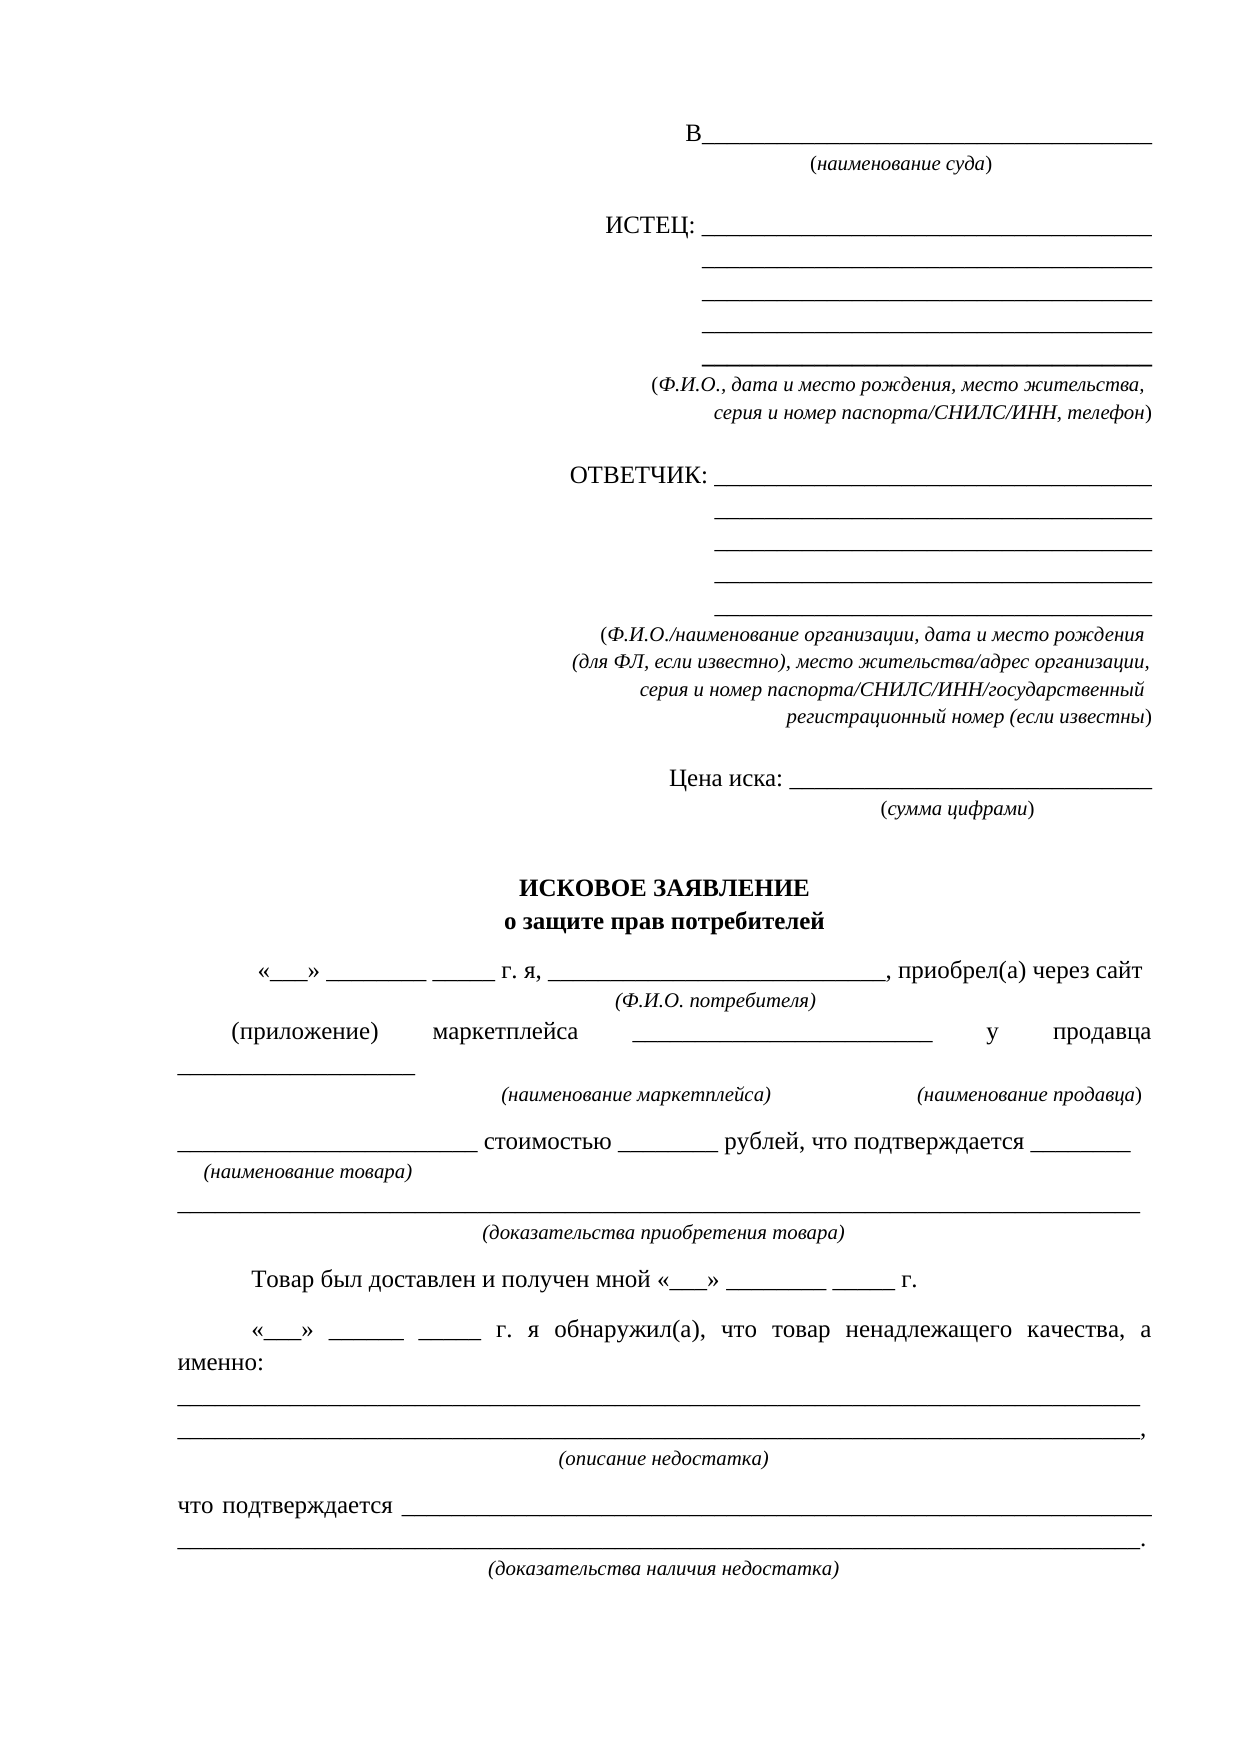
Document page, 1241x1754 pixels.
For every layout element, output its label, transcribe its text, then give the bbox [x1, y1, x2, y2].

text (Ф.И.О. потребителя) [177, 988, 1152, 1012]
text ИСКОВОЕ ЗАЯВЛЕНИЕ о защите прав потребителей [177, 873, 1152, 934]
text (описание недостатка) [177, 1446, 1152, 1470]
text «___» ______ _____ г. я обнаружил(а), что товар ненадлежащего качества, а именно: _____________________________________________________________________________ _____________________________________________________________________________, [177, 1314, 1152, 1442]
text (доказательства наличия недостатка) [177, 1556, 1152, 1580]
text (наименование товара) [177, 1159, 1152, 1183]
text Цена иска: _____________________________ [177, 763, 1152, 792]
text Товар был доставлен и получен мной «___» ________ _____ г. [177, 1264, 1152, 1293]
text _____________________________________________________________________________ [177, 1187, 1152, 1216]
text ____________________________________ ____________________________________ [169, 275, 1152, 336]
text ___________________________________ [177, 493, 1152, 521]
text ___________________________________ [177, 557, 1152, 586]
text (доказательства приобретения товара) [177, 1220, 1152, 1244]
text что подтверждается ____________________________________________________________ _____________________________________________________________________________. [177, 1490, 1152, 1552]
text ____________________________________ [169, 340, 1152, 368]
text (наименование суда) [169, 151, 1152, 174]
text ________________________ стоимостью ________ рублей, что подтверждается ________ [177, 1126, 1152, 1155]
text (приложение) маркетплейса ________________________ у продавца ___________________ [177, 1016, 1152, 1078]
text ОТВЕТЧИК: ___________________________________ [177, 460, 1152, 489]
text ____________________________________ [169, 242, 1152, 271]
text ИСТЕЦ: ____________________________________ [169, 210, 1152, 239]
text (сумма цифрами) [177, 796, 1152, 820]
text ___________________________________ [177, 525, 1152, 554]
text (Ф.И.О./наименование организации, дата и место рождения (для ФЛ, если известно), место жительства/адрес организации, серия и номер паспорта/СНИЛС/ИНН/государственный регистрационный номер (если известны) [177, 622, 1152, 728]
text (наименование маркетплейса) (наименование продавца) [177, 1082, 1152, 1106]
text ___________________________________ [177, 590, 1152, 619]
text В____________________________________ [169, 118, 1152, 147]
text «___» ________ _____ г. я, ___________________________, приобрел(а) через сайт [177, 955, 1152, 984]
text (Ф.И.О., дата и место рождения, место жительства, серия и номер паспорта/СНИЛС/ИНН, телефон) [169, 372, 1152, 424]
